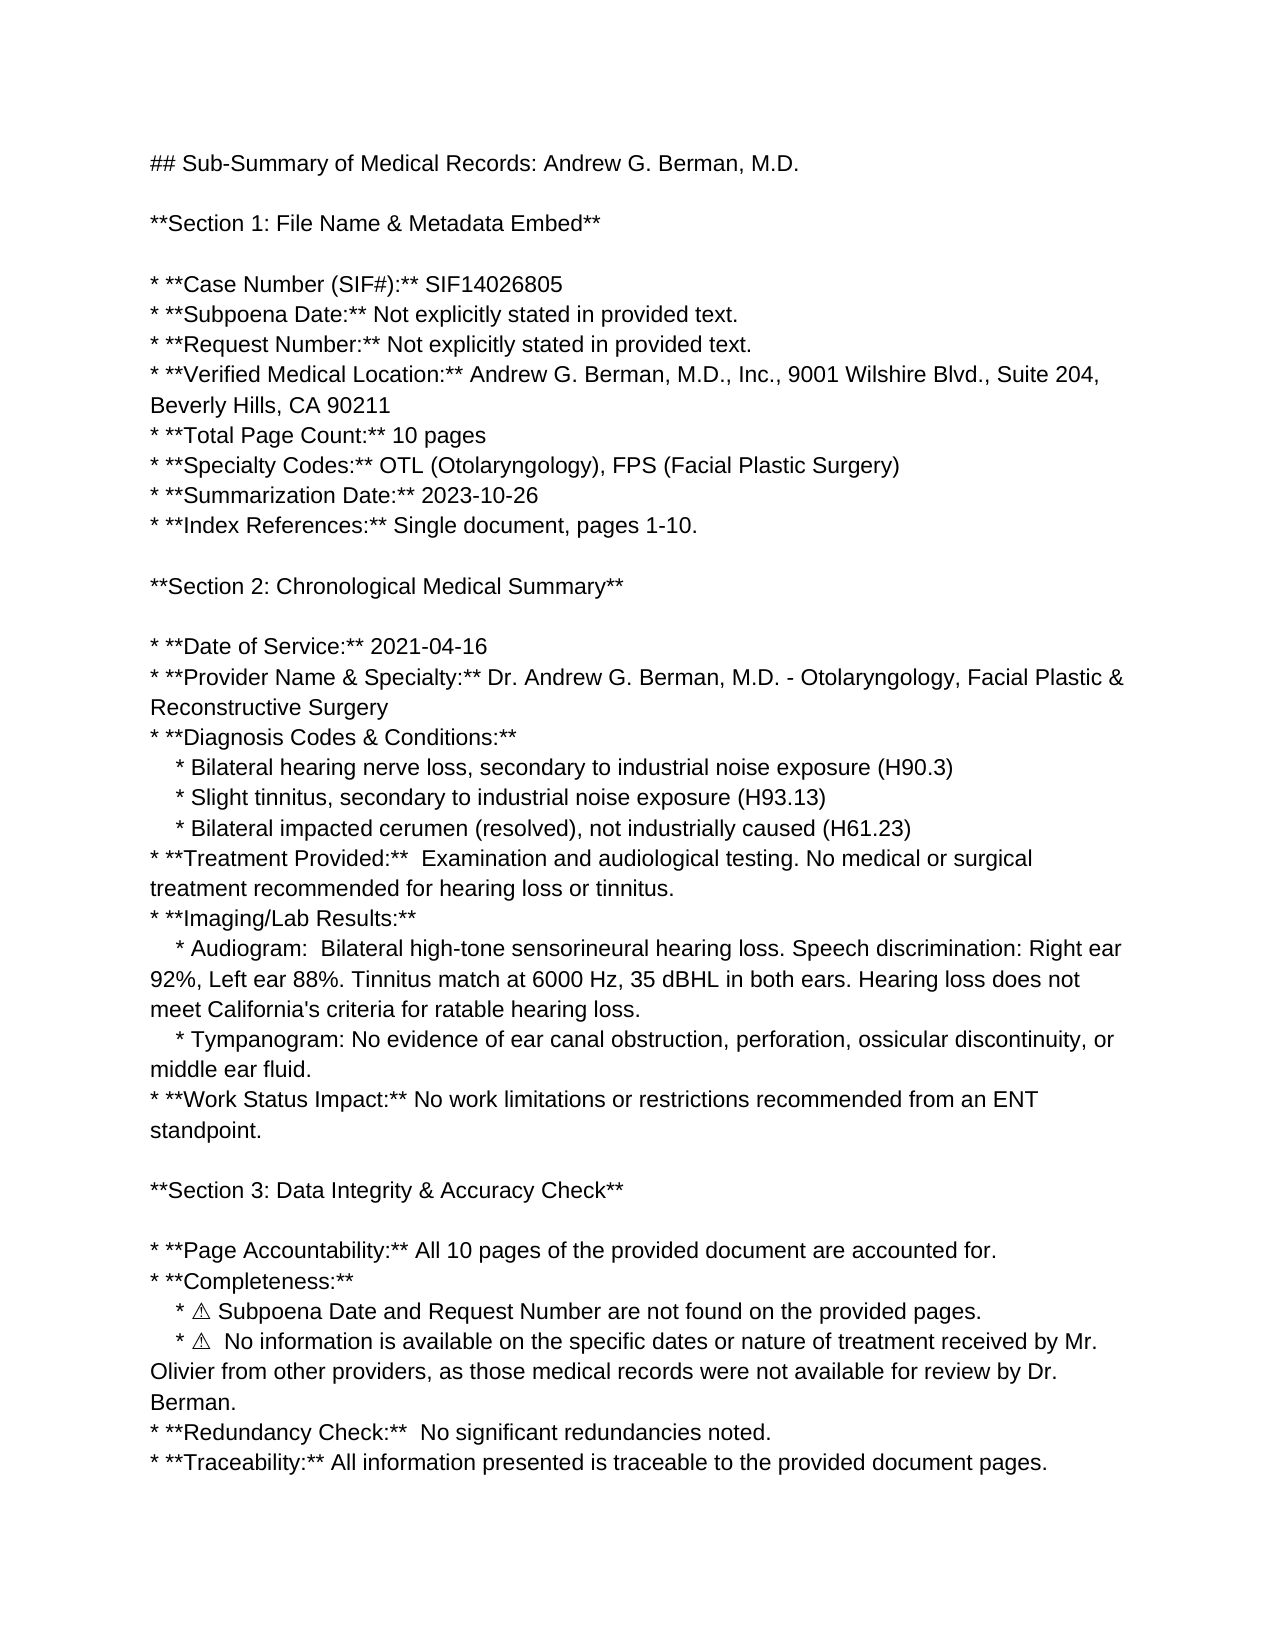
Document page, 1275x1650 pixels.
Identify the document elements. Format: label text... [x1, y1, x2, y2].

text * **Treatment Provided:** Examination and audiological testing. No medical or surgical treatment recommended for hearing loss or tinnitus. [150, 845, 1125, 901]
text * **Total Page Count:** 10 pages [150, 422, 1125, 448]
text * **Specialty Codes:** OTL (Otolaryngology), FPS (Facial Plastic Surgery) [150, 452, 1125, 478]
text **Section 1: File Name & Metadata Embed** [150, 210, 1125, 237]
text * ⚠ No information is available on the specific dates or nature of treatment received by Mr. Olivier from other providers, as those medical records were not available for review by Dr. Berman. [150, 1328, 1125, 1415]
text **Section 3: Data Integrity & Accuracy Check** [150, 1177, 1125, 1203]
text **Section 2: Chronological Medical Summary** [150, 573, 1125, 599]
text * **Imaging/Lab Results:** [150, 905, 1125, 932]
text * **Subpoena Date:** Not explicitly stated in provided text. [150, 301, 1125, 327]
text * **Date of Service:** 2021-04-16 [150, 633, 1125, 660]
text * **Traceability:** All information presented is traceable to the provided document pages. [150, 1449, 1125, 1475]
text * **Summarization Date:** 2023-10-26 [150, 482, 1125, 509]
text * Audiogram: Bilateral high-tone sensorineural hearing loss. Speech discrimination: Right ear 92%, Left ear 88%. Tinnitus match at 6000 Hz, 35 dBHL in both ears. Hearing loss does not meet California's criteria for ratable hearing loss. [150, 935, 1125, 1022]
text * **Completeness:** [150, 1268, 1125, 1294]
text * **Index References:** Single document, pages 1-10. [150, 512, 1125, 539]
text * ⚠ Subpoena Date and Request Number are not found on the provided pages. [150, 1298, 1125, 1324]
text * **Case Number (SIF#):** SIF14026805 [150, 271, 1125, 297]
text * **Page Accountability:** All 10 pages of the provided document are accounted for. [150, 1237, 1125, 1264]
text * **Redundancy Check:** No significant redundancies noted. [150, 1419, 1125, 1445]
text * **Work Status Impact:** No work limitations or restrictions recommended from an ENT standpoint. [150, 1086, 1125, 1143]
text * Bilateral hearing nerve loss, secondary to industrial noise exposure (H90.3) [150, 754, 1125, 781]
text * **Diagnosis Codes & Conditions:** [150, 724, 1125, 750]
text * **Verified Medical Location:** Andrew G. Berman, M.D., Inc., 9001 Wilshire Blvd., Suite 204, Beverly Hills, CA 90211 [150, 361, 1125, 418]
text * **Provider Name & Specialty:** Dr. Andrew G. Berman, M.D. - Otolaryngology, Facial Plastic & Reconstructive Surgery [150, 663, 1125, 720]
text * Tympanogram: No evidence of ear canal obstruction, perforation, ossicular discontinuity, or middle ear fluid. [150, 1026, 1125, 1083]
text * Bilateral impacted cerumen (resolved), not industrially caused (H61.23) [150, 814, 1125, 841]
text ## Sub-Summary of Medical Records: Andrew G. Berman, M.D. [150, 150, 1125, 176]
text * **Request Number:** Not explicitly stated in provided text. [150, 331, 1125, 358]
text * Slight tinnitus, secondary to industrial noise exposure (H93.13) [150, 784, 1125, 811]
